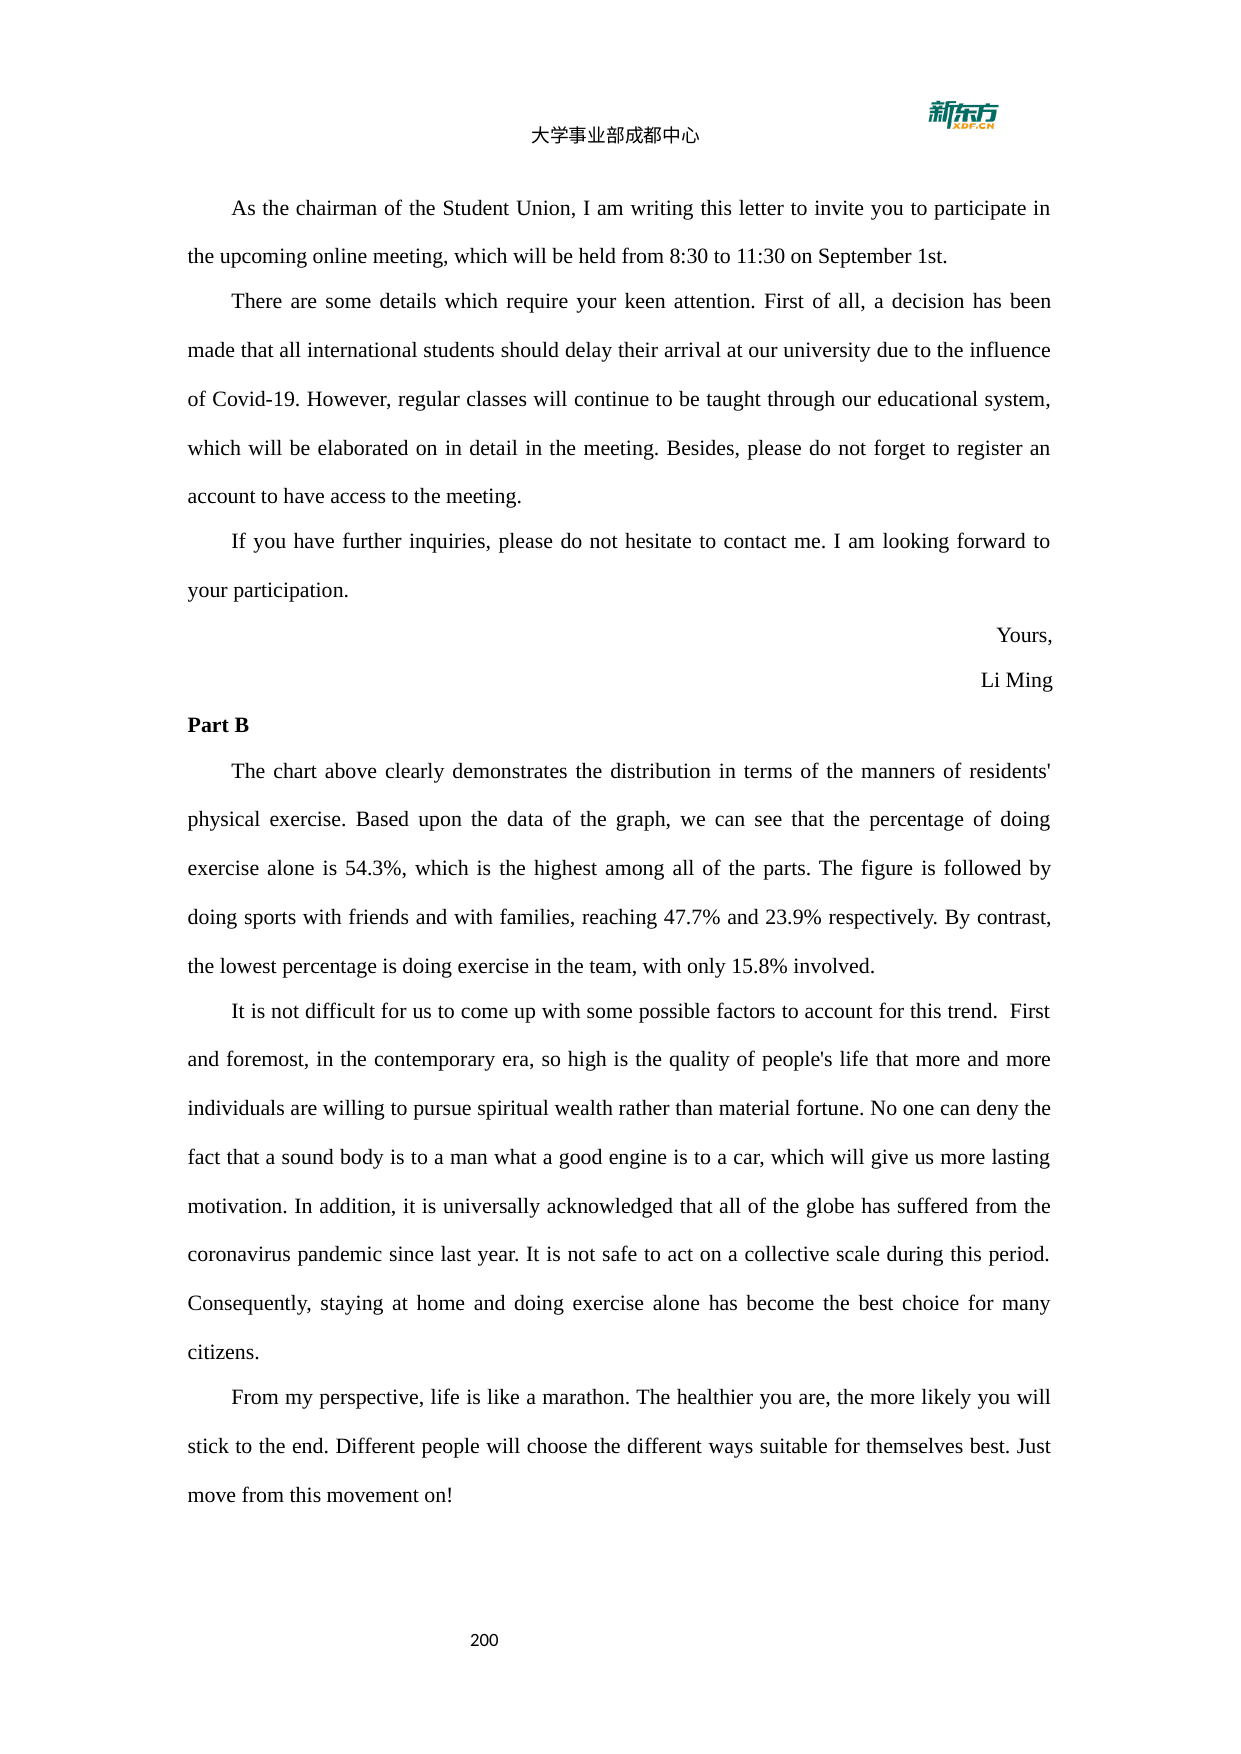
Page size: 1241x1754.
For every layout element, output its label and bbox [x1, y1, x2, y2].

picture [912, 88, 1016, 143]
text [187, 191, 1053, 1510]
